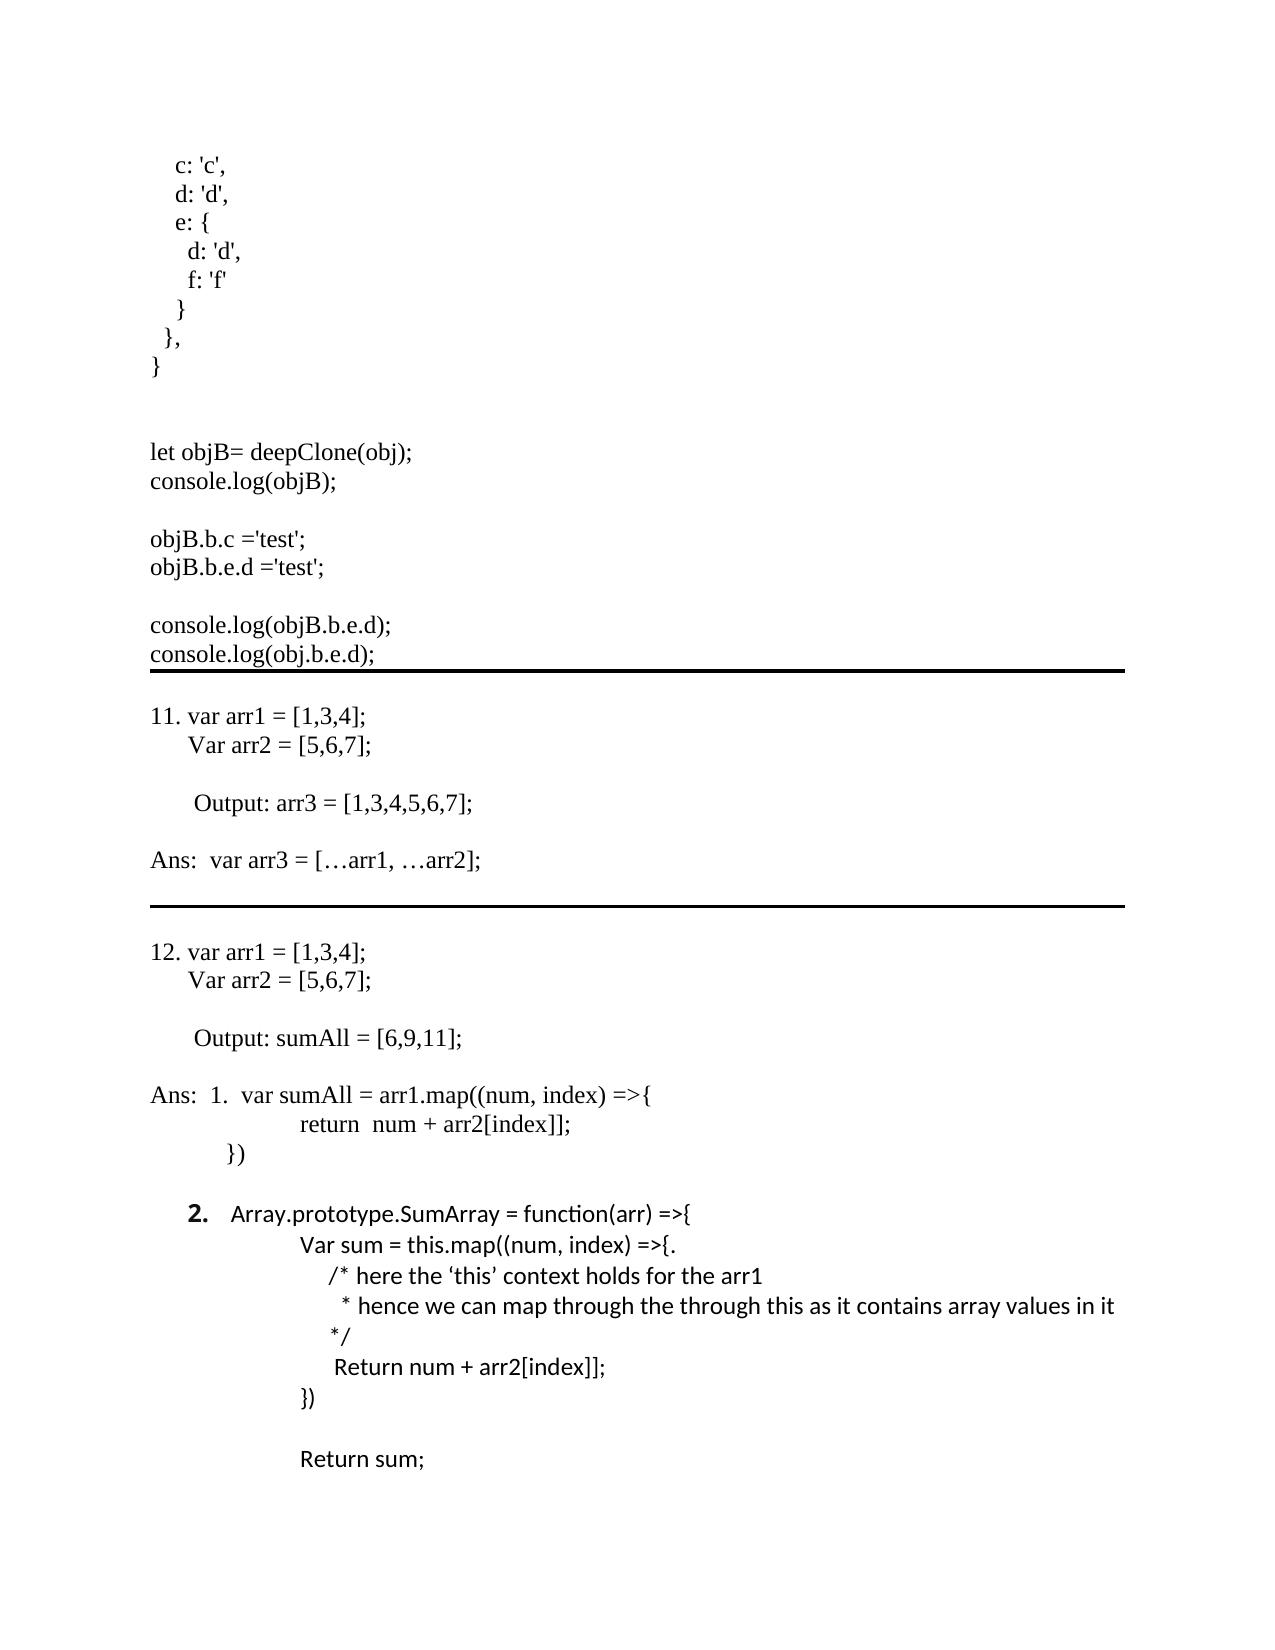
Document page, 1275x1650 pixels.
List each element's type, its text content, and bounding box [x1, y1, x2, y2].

text d: 'd', [150, 179, 1125, 207]
list /* here the ‘this’ context holds for the arr1 [300, 1260, 1125, 1291]
list Array.prototype.SumArray = function(arr) =>{ [187, 1195, 1125, 1229]
text f: 'f' [150, 265, 1125, 294]
text 12. var arr1 = [1,3,4]; [150, 937, 1125, 965]
list Return num + arr2[index]]; [300, 1352, 1125, 1382]
text objB.b.c ='test'; [150, 524, 1125, 552]
text return num + arr2[index]]; [150, 1109, 1125, 1138]
text c: 'c', [150, 150, 1125, 179]
text console.log(objB); [150, 466, 1125, 495]
text }) [150, 1138, 1125, 1167]
list Return sum; [300, 1443, 1125, 1474]
text e: { [150, 207, 1125, 236]
list */ [300, 1321, 1125, 1352]
text 11. var arr1 = [1,3,4]; [150, 701, 1125, 730]
text let objB= deepClone(obj); [150, 437, 1125, 466]
text } [150, 294, 1125, 322]
text Ans: var arr3 = […arr1, …arr2]; [150, 845, 1125, 874]
list }) [300, 1382, 1125, 1413]
text console.log(objB.b.e.d); [150, 610, 1125, 639]
text Output: arr3 = [1,3,4,5,6,7]; [150, 788, 1125, 816]
text d: 'd', [150, 236, 1125, 265]
text Output: sumAll = [6,9,11]; [150, 1023, 1125, 1052]
list Var sum = this.map((num, index) =>{. [300, 1229, 1125, 1260]
text }, [150, 322, 1125, 351]
text Var arr2 = [5,6,7]; [150, 730, 1125, 759]
text Var arr2 = [5,6,7]; [150, 965, 1125, 994]
text objB.b.e.d ='test'; [150, 552, 1125, 581]
text Ans: 1. var sumAll = arr1.map((num, index) =>{ [150, 1080, 1125, 1109]
text } [150, 351, 1125, 380]
text console.log(obj.b.e.d); [150, 639, 1125, 669]
list * hence we can map through the through this as it contains array values in it [300, 1291, 1125, 1321]
